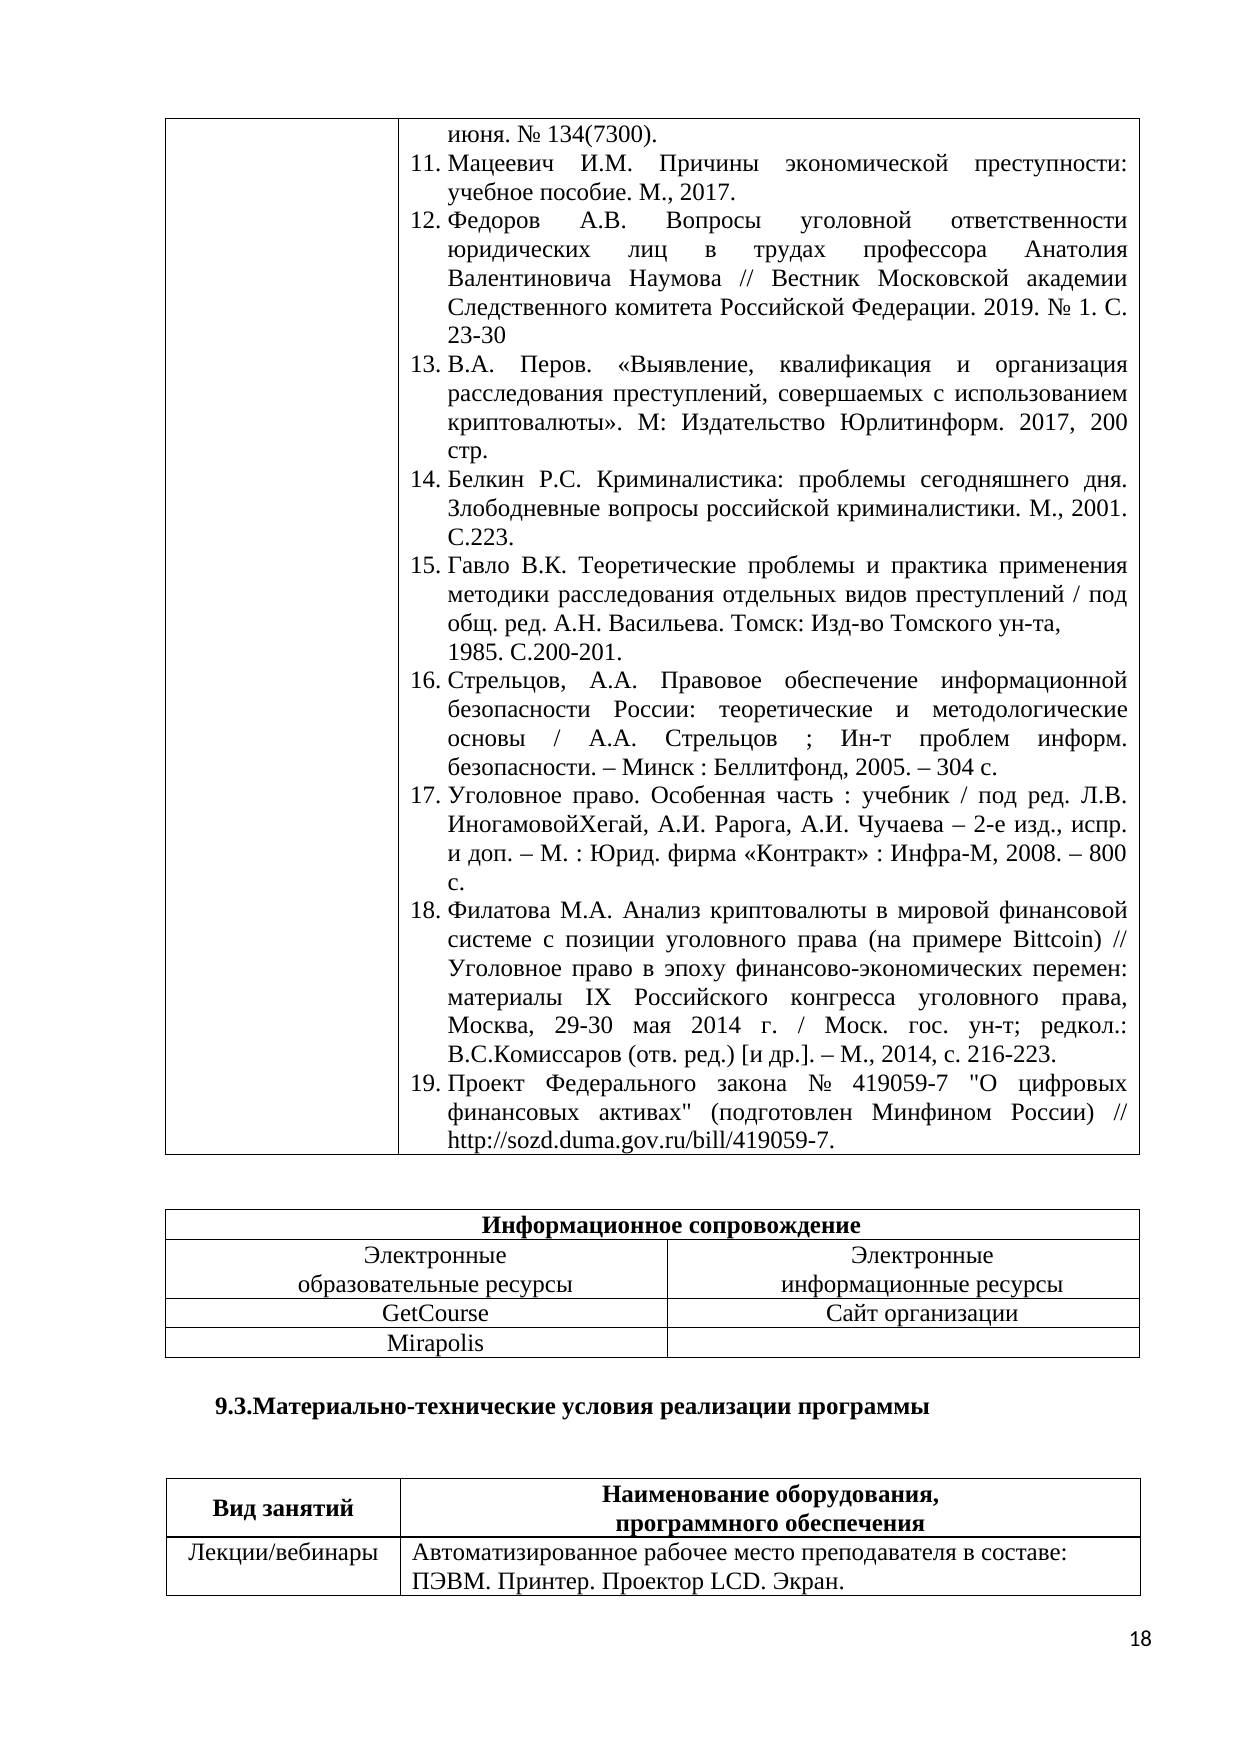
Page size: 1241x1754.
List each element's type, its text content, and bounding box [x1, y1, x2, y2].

list 9.3.Материально-технические условия реализации программы [215, 1391, 1152, 1420]
table_cell Лекции/вебинары [167, 1538, 400, 1595]
table_cell Сайт организации [668, 1299, 1139, 1327]
table_cell Электронные образовательные ресурсы [166, 1240, 667, 1297]
table_header Информационное сопровождение [166, 1210, 1139, 1239]
table_cell Электронные информационные ресурсы [668, 1240, 1139, 1297]
table_cell GetCourse [166, 1299, 667, 1327]
table_header Вид занятий [167, 1479, 400, 1536]
table_cell [668, 1328, 1139, 1357]
table_cell [166, 119, 398, 1154]
table_header Наименование оборудования, программного обеспечения [401, 1479, 1140, 1536]
table_cell Mirapolis [166, 1328, 667, 1357]
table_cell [399, 119, 1139, 1154]
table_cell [401, 1538, 1140, 1595]
